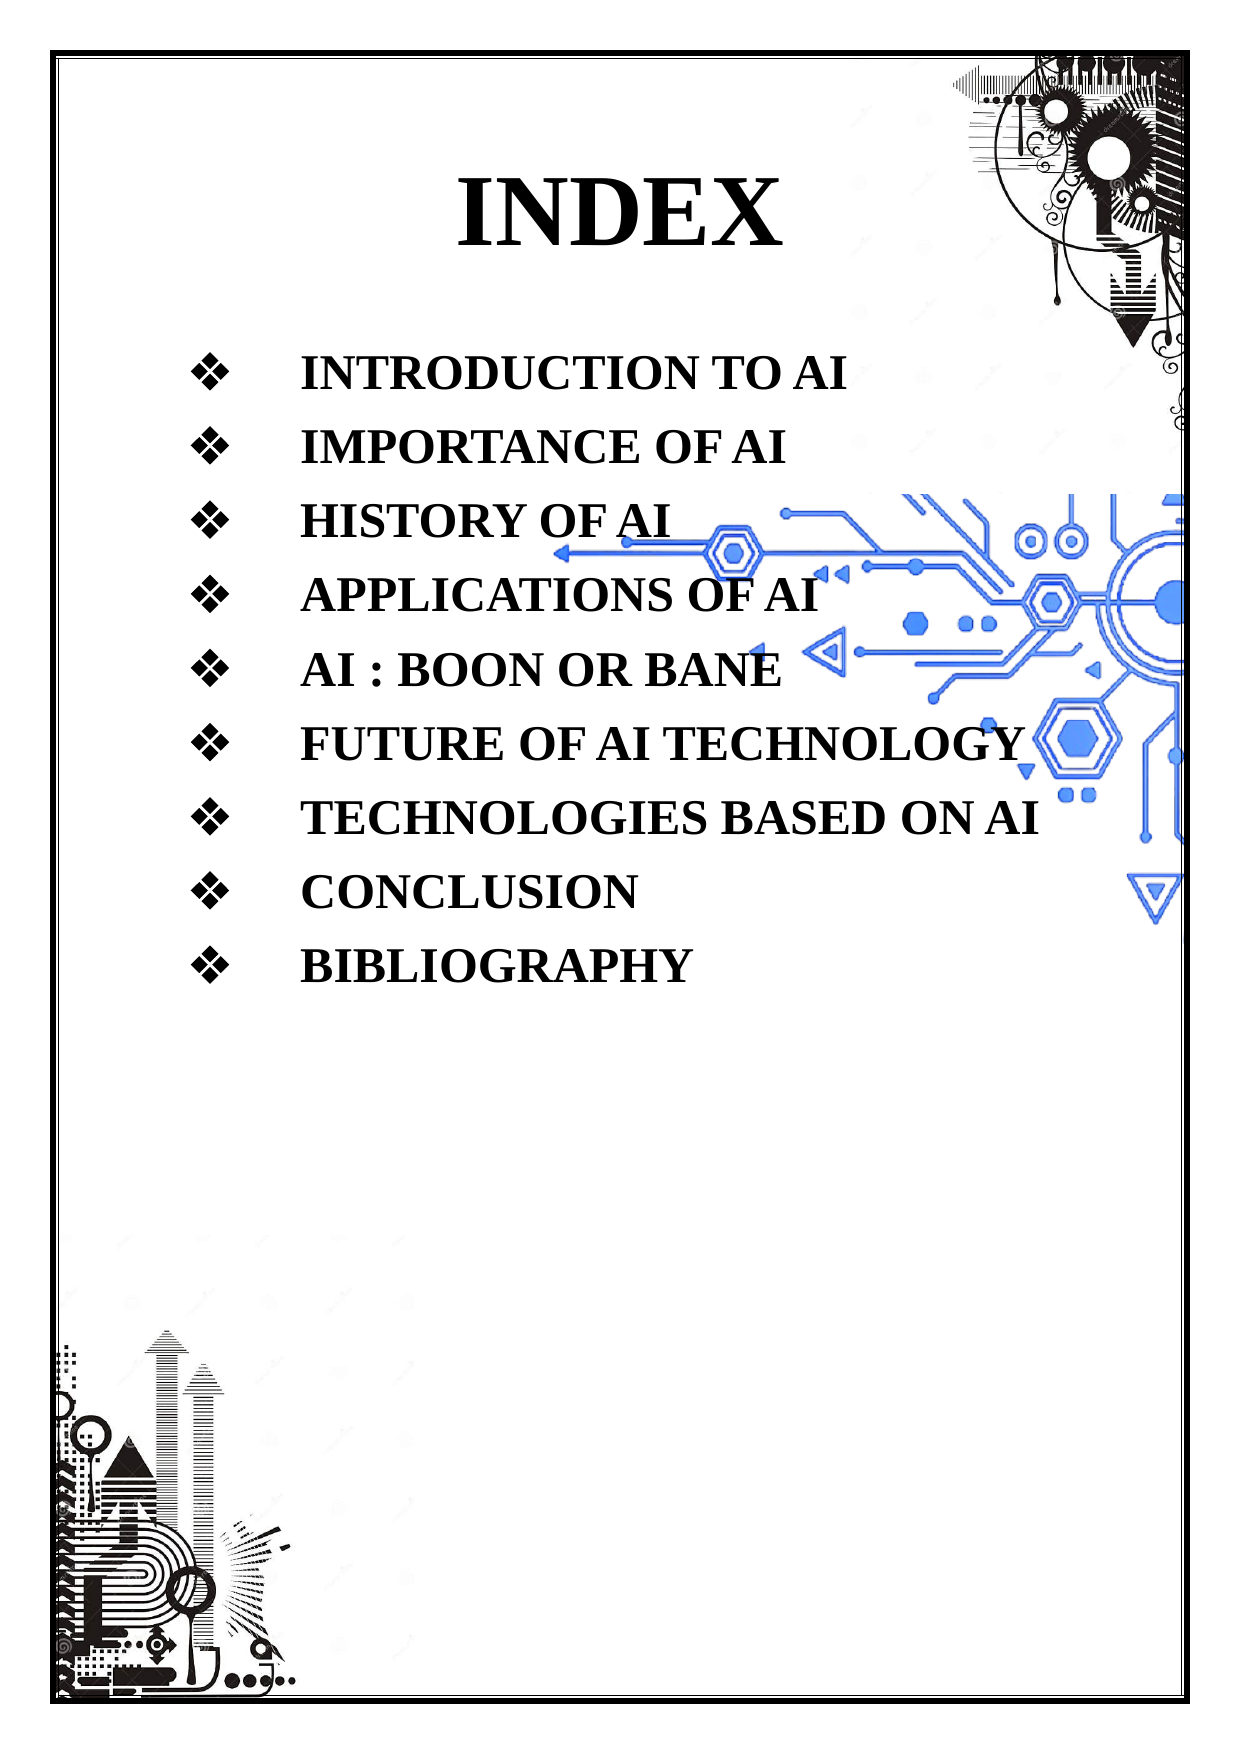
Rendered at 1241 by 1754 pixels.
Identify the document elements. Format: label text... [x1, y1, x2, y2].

subtitle BIBLIOGRAPHY [187, 936, 1090, 993]
subtitle FUTURE OF AI TECHNOLOGY [187, 713, 1090, 771]
picture [474, 59, 1181, 944]
subtitle INTRODUCTION TO AI [187, 343, 1090, 400]
subtitle AI : BOON OR BANE [187, 639, 1090, 697]
subtitle IMPORTANCE OF AI [187, 417, 1090, 474]
subtitle HISTORY OF AI [187, 491, 1090, 548]
subtitle APPLICATIONS OF AI [187, 565, 1090, 623]
subtitle CONCLUSION [187, 862, 1090, 919]
picture [59, 1235, 415, 1695]
text INDEX [150, 150, 1090, 267]
subtitle TECHNOLOGIES BASED ON AI [187, 788, 1090, 845]
